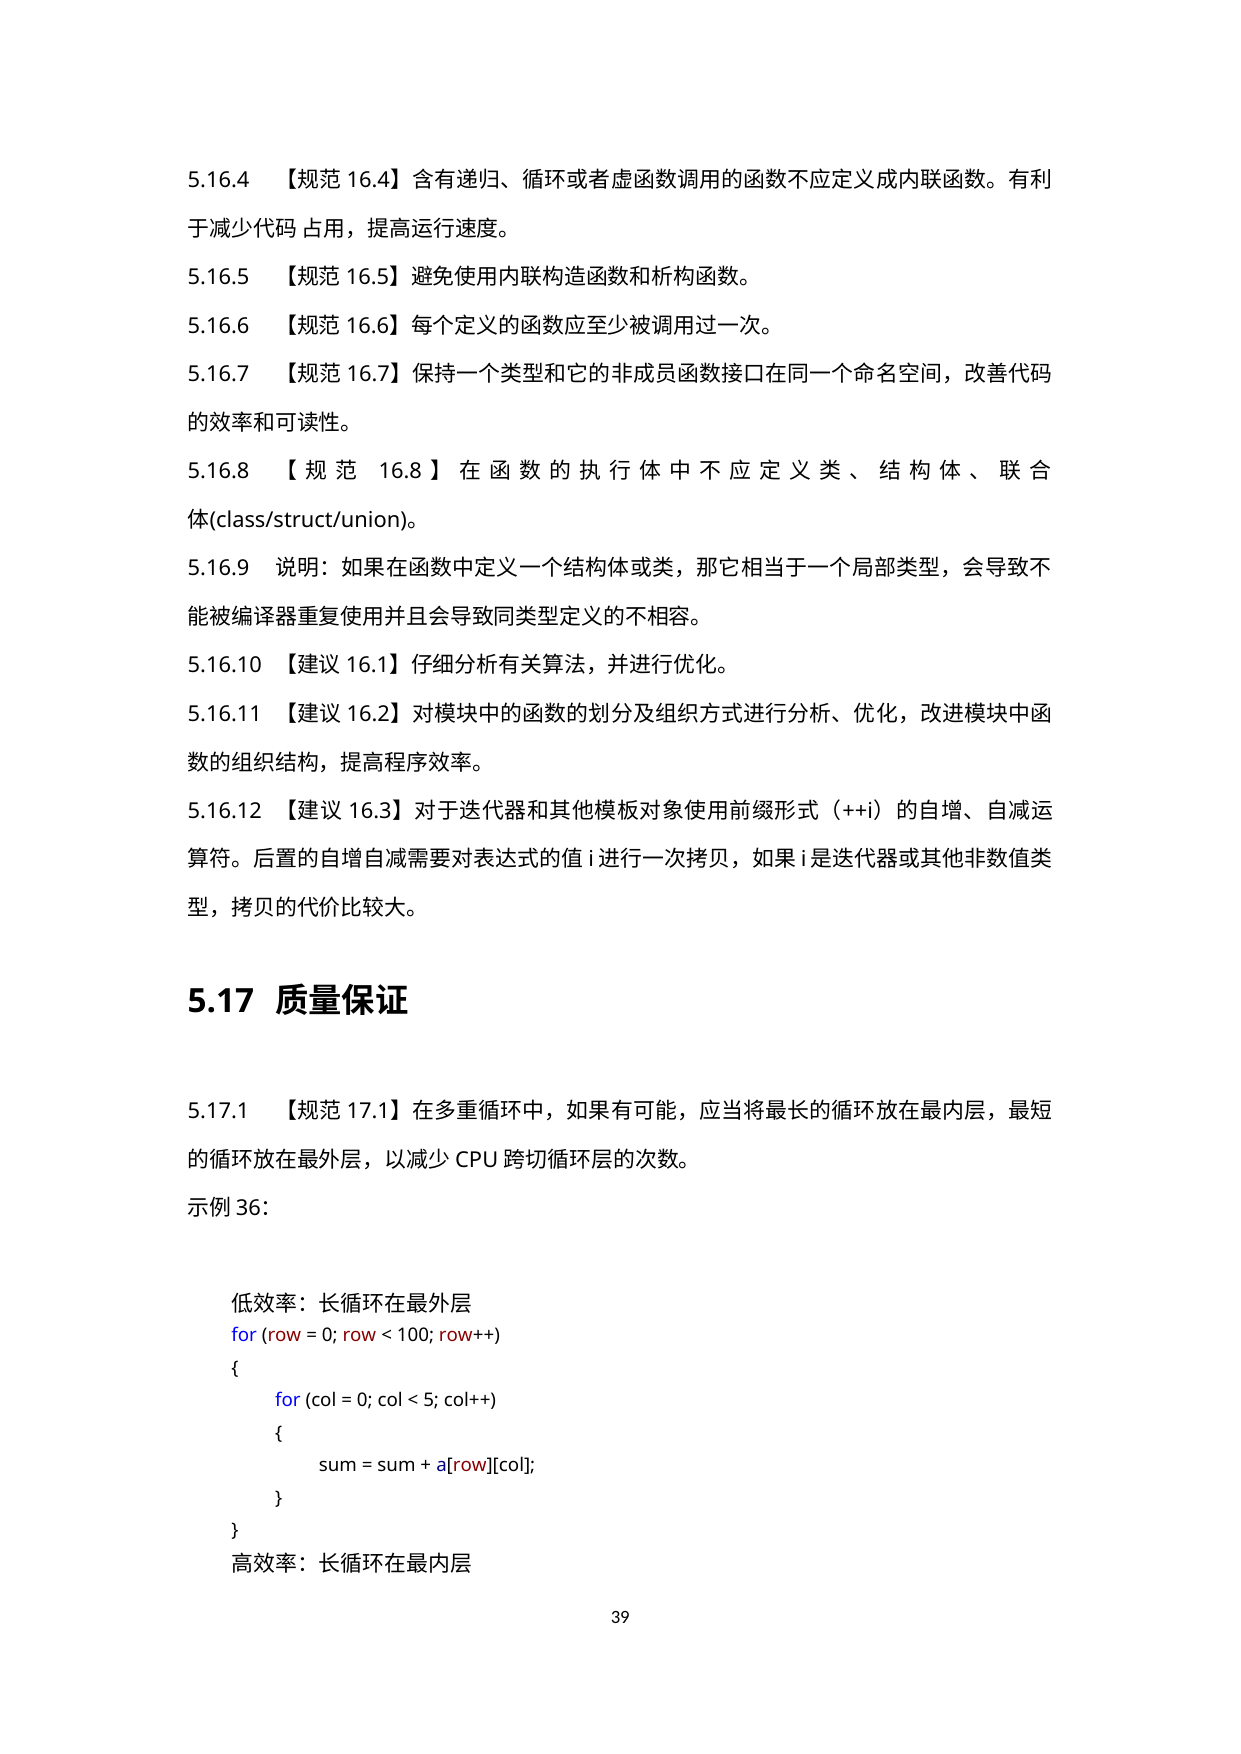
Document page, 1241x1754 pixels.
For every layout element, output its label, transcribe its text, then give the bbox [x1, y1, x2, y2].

text for (col = 0; col < 5; col++) [187, 1383, 1053, 1416]
text } [187, 1481, 1053, 1513]
text 5.16.12 【建议 16.3】对于迭代器和其他模板对象使用前缀形式（++i）的自增、自减运算符。后置的自增自减需要对表达式的值i进行一次拷贝，如果i是迭代器或其他非数值类型，拷贝的代价比较大。 [187, 792, 1053, 922]
text 低效率：长循环在最外层 [187, 1286, 1053, 1318]
text for (row = 0; row < 100; row++) [187, 1318, 1053, 1351]
text 示例36： [187, 1190, 1053, 1222]
text 5.16.9 说明：如果在函数中定义一个结构体或类，那它相当于一个局部类型，会导致不能被编译器重复使用并且会导致同类型定义的不相容。 [187, 550, 1053, 631]
text 5.16.10 【建议 16.1】仔细分析有关算法，并进行优化。 [187, 647, 1053, 679]
subtitle 5.17 质量保证 [187, 965, 1053, 1030]
text 高效率：长循环在最内层 [187, 1546, 1053, 1578]
text } [187, 1513, 1053, 1546]
text 5.17.1 【规范 17.1】在多重循环中，如果有可能，应当将最长的循环放在最内层，最短的循环放在最外层，以减少 CPU 跨切循环层的次数。 [187, 1093, 1053, 1174]
text 5.16.5 【规范 16.5】避免使用内联构造函数和析构函数。 [187, 259, 1053, 292]
text sum = sum + a[row][col]; [187, 1448, 1053, 1481]
text { [187, 1351, 1053, 1383]
text 5.16.11 【建议 16.2】对模块中的函数的划分及组织方式进行分析、优化，改进模块中函数的组织结构，提高程序效率。 [187, 695, 1053, 777]
text 5.16.6 【规范 16.6】每个定义的函数应至少被调用过一次。 [187, 307, 1053, 340]
text 5.16.7 【规范 16.7】保持一个类型和它的非成员函数接口在同一个命名空间，改善代码的效率和可读性。 [187, 356, 1053, 437]
text 5.16.4 【规范 16.4】含有递归、循环或者虚函数调用的函数不应定义成内联函数。有利于减少代码 占用，提高运行速度。 [187, 162, 1053, 243]
text 5.16.8 【规范 16.8】在函数的执行体中不应定义类、结构体、联合体(class/struct/union)。 [187, 453, 1053, 534]
text { [187, 1416, 1053, 1448]
